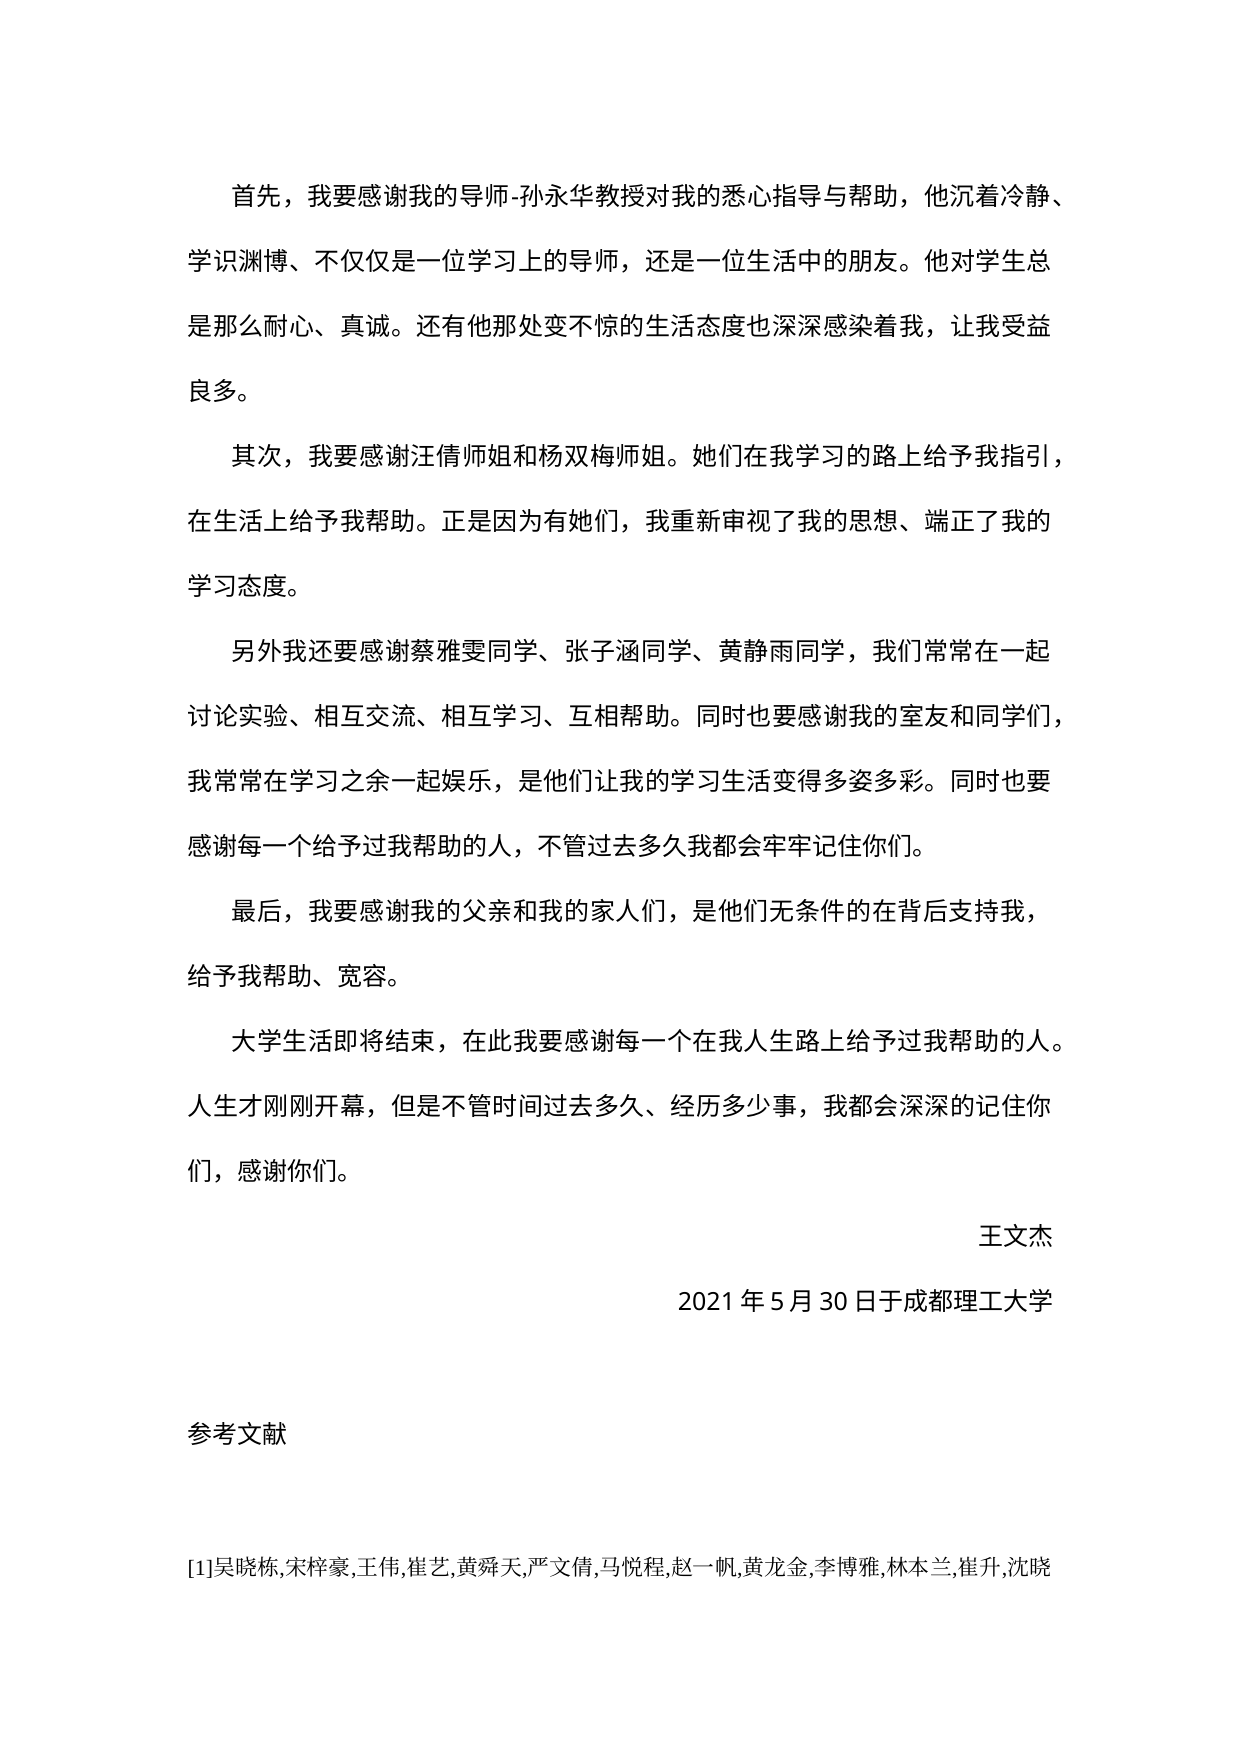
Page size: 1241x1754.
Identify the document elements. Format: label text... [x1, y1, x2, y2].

text 2021年5月30日于成都理工大学 [187, 1267, 1053, 1332]
text 王文杰 [187, 1202, 1053, 1267]
text [1]吴晓栋,宋梓豪,王伟,崔艺,黄舜天,严文倩,马悦程,赵一帆,黄龙金,李博雅,林本兰,崔升,沈晓冬.气凝胶材料的研究进展[J].南京工业大学学报(自然科学版),2020,42(04):405-451. [187, 1550, 1053, 1582]
text 首先，我要感谢我的导师-孙永华教授对我的悉心指导与帮助，他沉着冷静、学识渊博、不仅仅是一位学习上的导师，还是一位生活中的朋友。他对学生总是那么耐心、真诚。还有他那处变不惊的生活态度也深深感染着我，让我受益良多。 [187, 162, 1053, 422]
text 最后，我要感谢我的父亲和我的家人们，是他们无条件的在背后支持我，给予我帮助、宽容。 [187, 877, 1053, 1007]
text 其次，我要感谢汪倩师姐和杨双梅师姐。她们在我学习的路上给予我指引，在生活上给予我帮助。正是因为有她们，我重新审视了我的思想、端正了我的学习态度。 [187, 422, 1053, 617]
text 另外我还要感谢蔡雅雯同学、张子涵同学、黄静雨同学，我们常常在一起讨论实验、相互交流、相互学习、互相帮助。同时也要感谢我的室友和同学们，我常常在学习之余一起娱乐，是他们让我的学习生活变得多姿多彩。同时也要感谢每一个给予过我帮助的人，不管过去多久我都会牢牢记住你们。 [187, 617, 1053, 877]
text 大学生活即将结束，在此我要感谢每一个在我人生路上给予过我帮助的人。人生才刚刚开幕，但是不管时间过去多久、经历多少事，我都会深深的记住你们，感谢你们。 [187, 1007, 1053, 1202]
subtitle 参考文献 [187, 1400, 1053, 1465]
